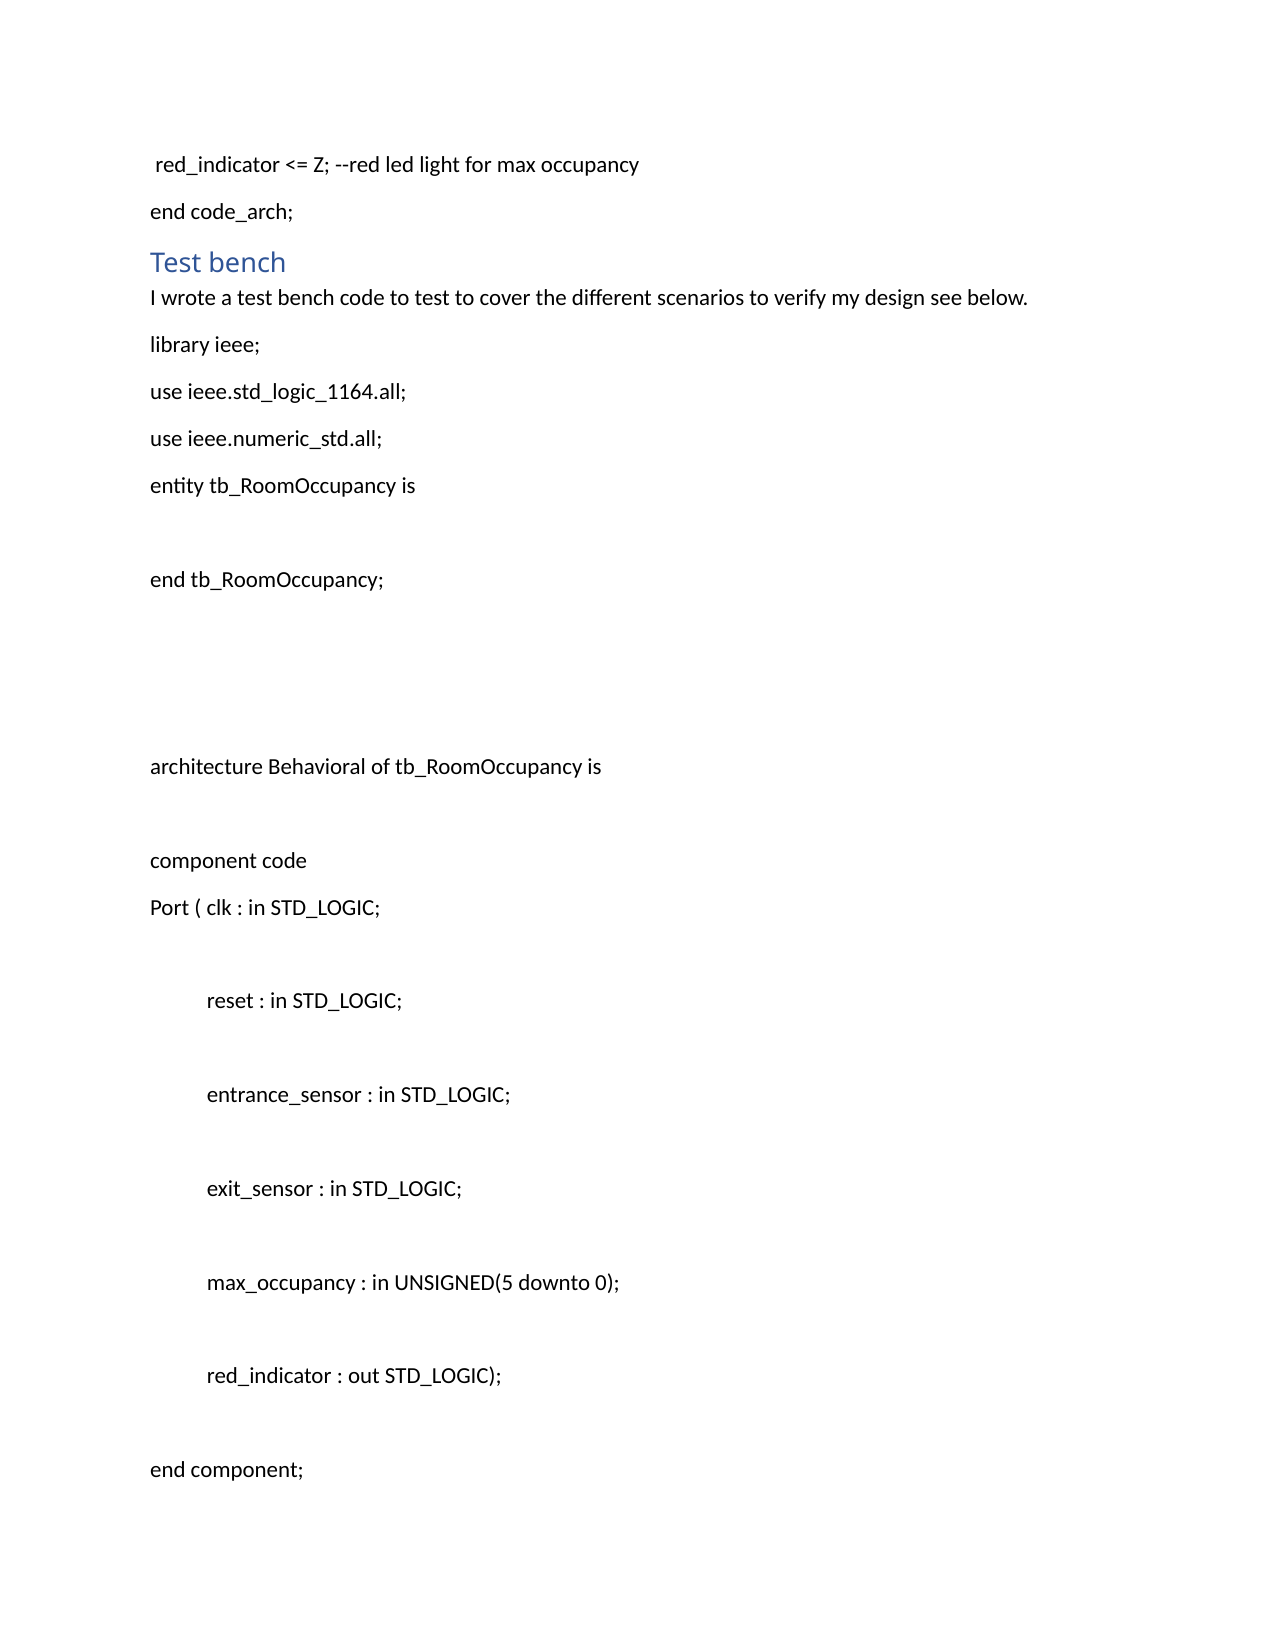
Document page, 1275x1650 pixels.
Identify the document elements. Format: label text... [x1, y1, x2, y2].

text max_occupancy : in UNSIGNED(5 downto 0); [150, 1268, 1125, 1296]
text entrance_sensor : in STD_LOGIC; [150, 1080, 1125, 1108]
text entity tb_RoomOccupancy is [150, 471, 1125, 499]
text use ieee.std_logic_1164.all; [150, 377, 1125, 405]
text exit_sensor : in STD_LOGIC; [150, 1174, 1125, 1202]
text Port ( clk : in STD_LOGIC; [150, 893, 1125, 921]
text reset : in STD_LOGIC; [150, 987, 1125, 1015]
text end code_arch; [150, 197, 1125, 225]
text red_indicator <= Z; --red led light for max occupancy [150, 150, 1125, 178]
text architecture Behavioral of tb_RoomOccupancy is [150, 752, 1125, 780]
subtitle Test bench [150, 244, 1125, 281]
text red_indicator : out STD_LOGIC); [150, 1362, 1125, 1390]
text end tb_RoomOccupancy; [150, 565, 1125, 593]
text library ieee; [150, 330, 1125, 358]
text component code [150, 846, 1125, 874]
text end component; [150, 1455, 1125, 1483]
text I wrote a test bench code to test to cover the different scenarios to verify my design see below. [150, 283, 1125, 312]
text use ieee.numeric_std.all; [150, 424, 1125, 452]
